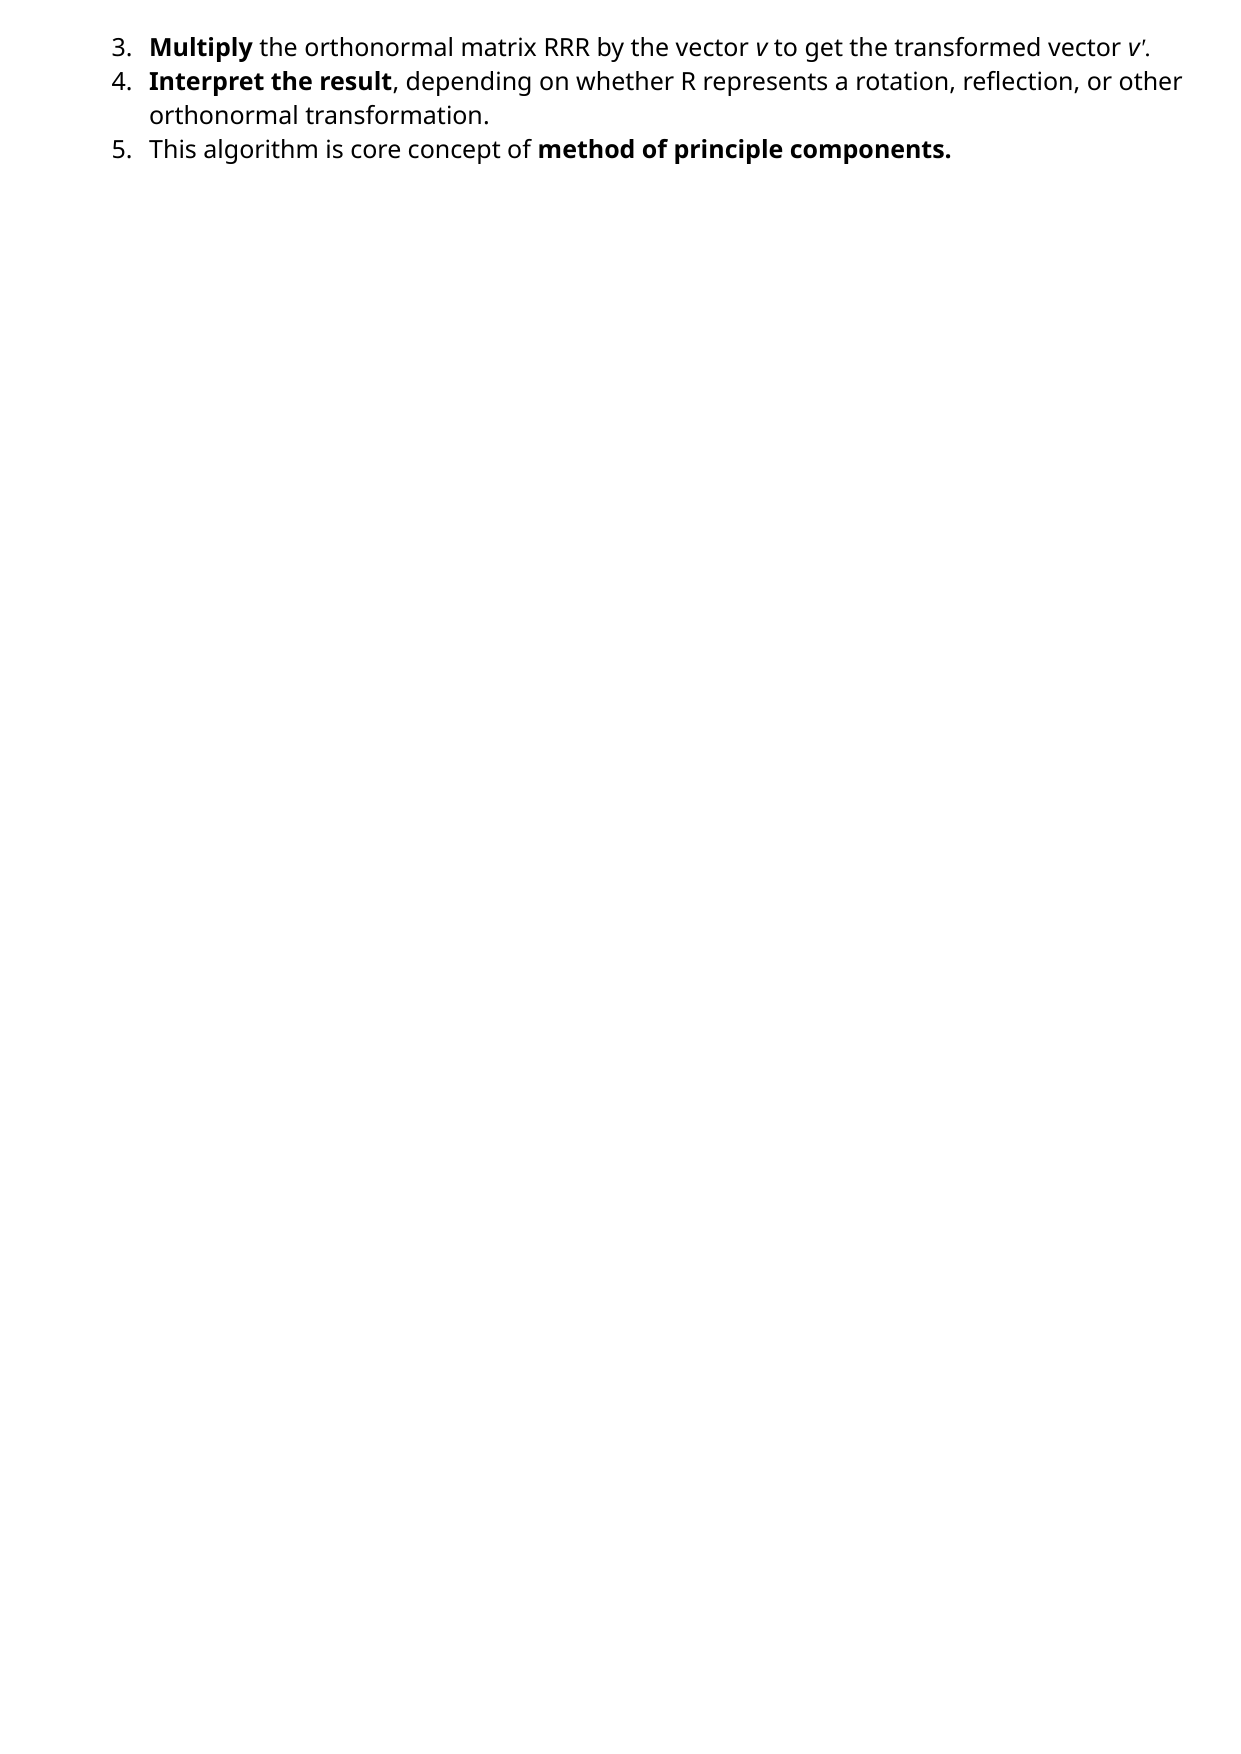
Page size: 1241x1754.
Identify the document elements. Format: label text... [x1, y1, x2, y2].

list Interpret the result, depending on whether R represents a rotation, reflection, or other orthonormal transformation. [111, 64, 1196, 132]
list This algorithm is core concept of method of principle components. [111, 132, 1196, 166]
list Multiply the orthonormal matrix RRR by the vector v to get the transformed vector v′. [111, 29, 1196, 64]
